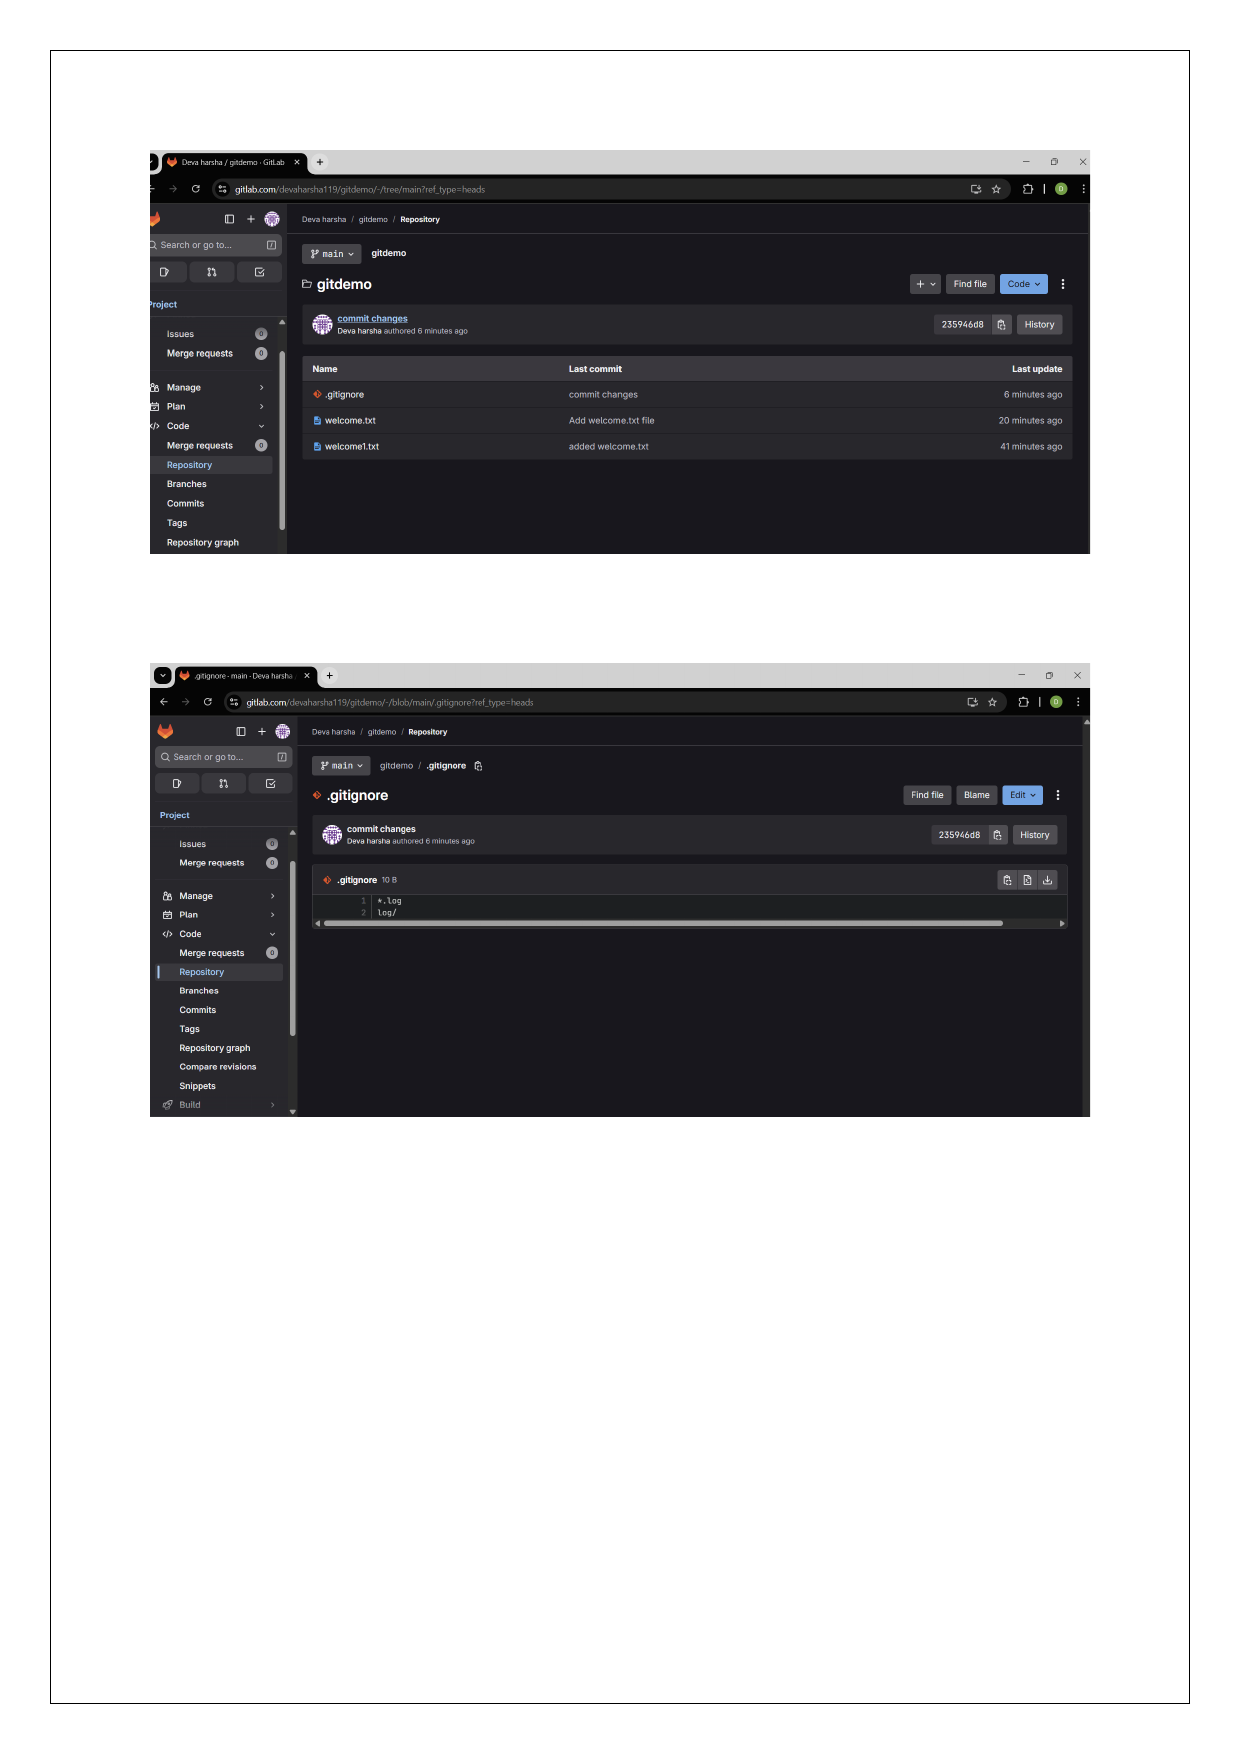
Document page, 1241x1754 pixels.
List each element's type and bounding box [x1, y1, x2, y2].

picture [150, 150, 1091, 554]
picture [150, 663, 1091, 1117]
